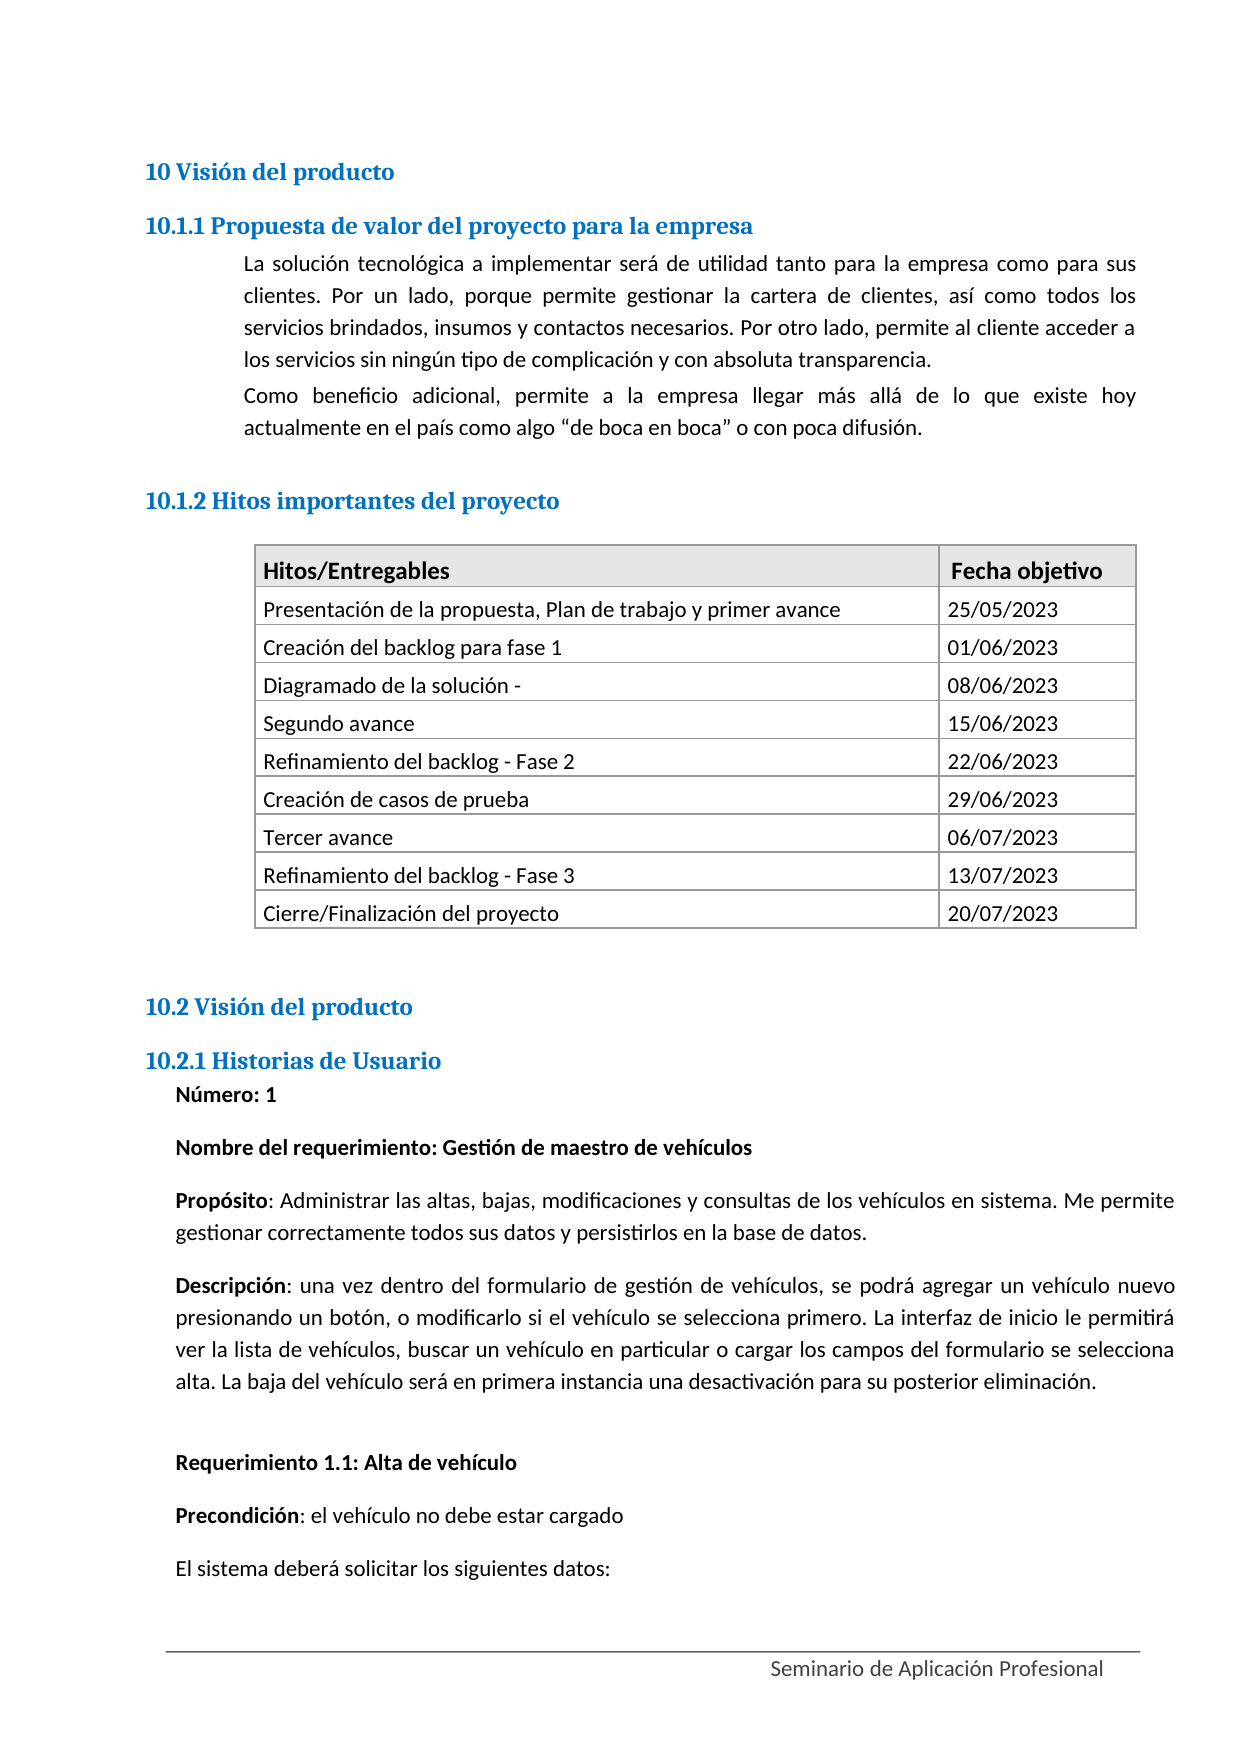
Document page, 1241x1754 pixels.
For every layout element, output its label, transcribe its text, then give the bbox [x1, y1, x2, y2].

table_cell 15/06/2023 [940, 701, 1135, 737]
table_cell 29/06/2023 [940, 777, 1135, 813]
text Como beneficio adicional, permite a la empresa llegar más allá de lo que existe hoy actualmente en el país como algo “de boca en boca” o con poca difusión. [244, 381, 1138, 441]
text 10.1.1 Propuesta de valor del proyecto para la empresa [146, 212, 1188, 241]
text 10 Visión del producto [146, 158, 1188, 187]
table_cell Diagramado de la solución - [256, 663, 938, 699]
table_cell Tercer avance [256, 815, 938, 851]
table_cell 13/07/2023 [940, 853, 1135, 889]
table_cell Cierre/Finalización del proyecto [256, 891, 938, 927]
text 10.2 Visión del producto [146, 993, 1188, 1022]
table_cell 08/06/2023 [940, 663, 1135, 699]
text Nombre del requerimiento: Gestión de maestro de vehículos [175, 1133, 1183, 1161]
table_header Fecha objetivo [940, 546, 1135, 586]
table_cell 20/07/2023 [940, 891, 1135, 927]
text Precondición: el vehículo no debe estar cargado [175, 1502, 1183, 1529]
table_cell Creación del backlog para fase 1 [256, 625, 938, 662]
table_cell 06/07/2023 [940, 815, 1135, 851]
table_cell Presentación de la propuesta, Plan de trabajo y primer avance [256, 587, 938, 624]
table_cell 25/05/2023 [940, 587, 1135, 624]
text Descripción: una vez dentro del formulario de gestión de vehículos, se podrá agregar un vehículo nuevo presionando un botón, o modificarlo si el vehículo se selecciona primero. La interfaz de inicio le permitirá ver la lista de vehículos, buscar un vehículo en particular o cargar los campos del formulario se selecciona alta. La baja del vehículo será en primera instancia una desactivación para su posterior eliminación. [175, 1271, 1177, 1396]
text Propósito: Administrar las altas, bajas, modificaciones y consultas de los vehículos en sistema. Me permite gestionar correctamente todos sus datos y persistirlos en la base de datos. [175, 1186, 1177, 1246]
text Número: 1 [175, 1080, 1183, 1108]
table_header Hitos/Entregables [256, 546, 938, 586]
table_cell 01/06/2023 [940, 625, 1135, 662]
text 10.1.2 Hitos importantes del proyecto [146, 487, 1188, 516]
table_cell 22/06/2023 [940, 739, 1135, 775]
text Requerimiento 1.1: Alta de vehículo [175, 1448, 1183, 1477]
table_cell Creación de casos de prueba [256, 777, 938, 813]
text 10.2.1 Historias de Usuario [146, 1047, 1188, 1075]
table_cell Segundo avance [256, 701, 938, 737]
text La solución tecnológica a implementar será de utilidad tanto para la empresa como para sus clientes. Por un lado, porque permite gestionar la cartera de clientes, así como todos los servicios brindados, insumos y contactos necesarios. Por otro lado, permite al cliente acceder a los servicios sin ningún tipo de complicación y con absoluta transparencia. [244, 249, 1138, 373]
text El sistema deberá solicitar los siguientes datos: [175, 1554, 1188, 1583]
table_cell Refinamiento del backlog - Fase 2 [256, 739, 938, 775]
table_cell Refinamiento del backlog - Fase 3 [256, 853, 938, 889]
